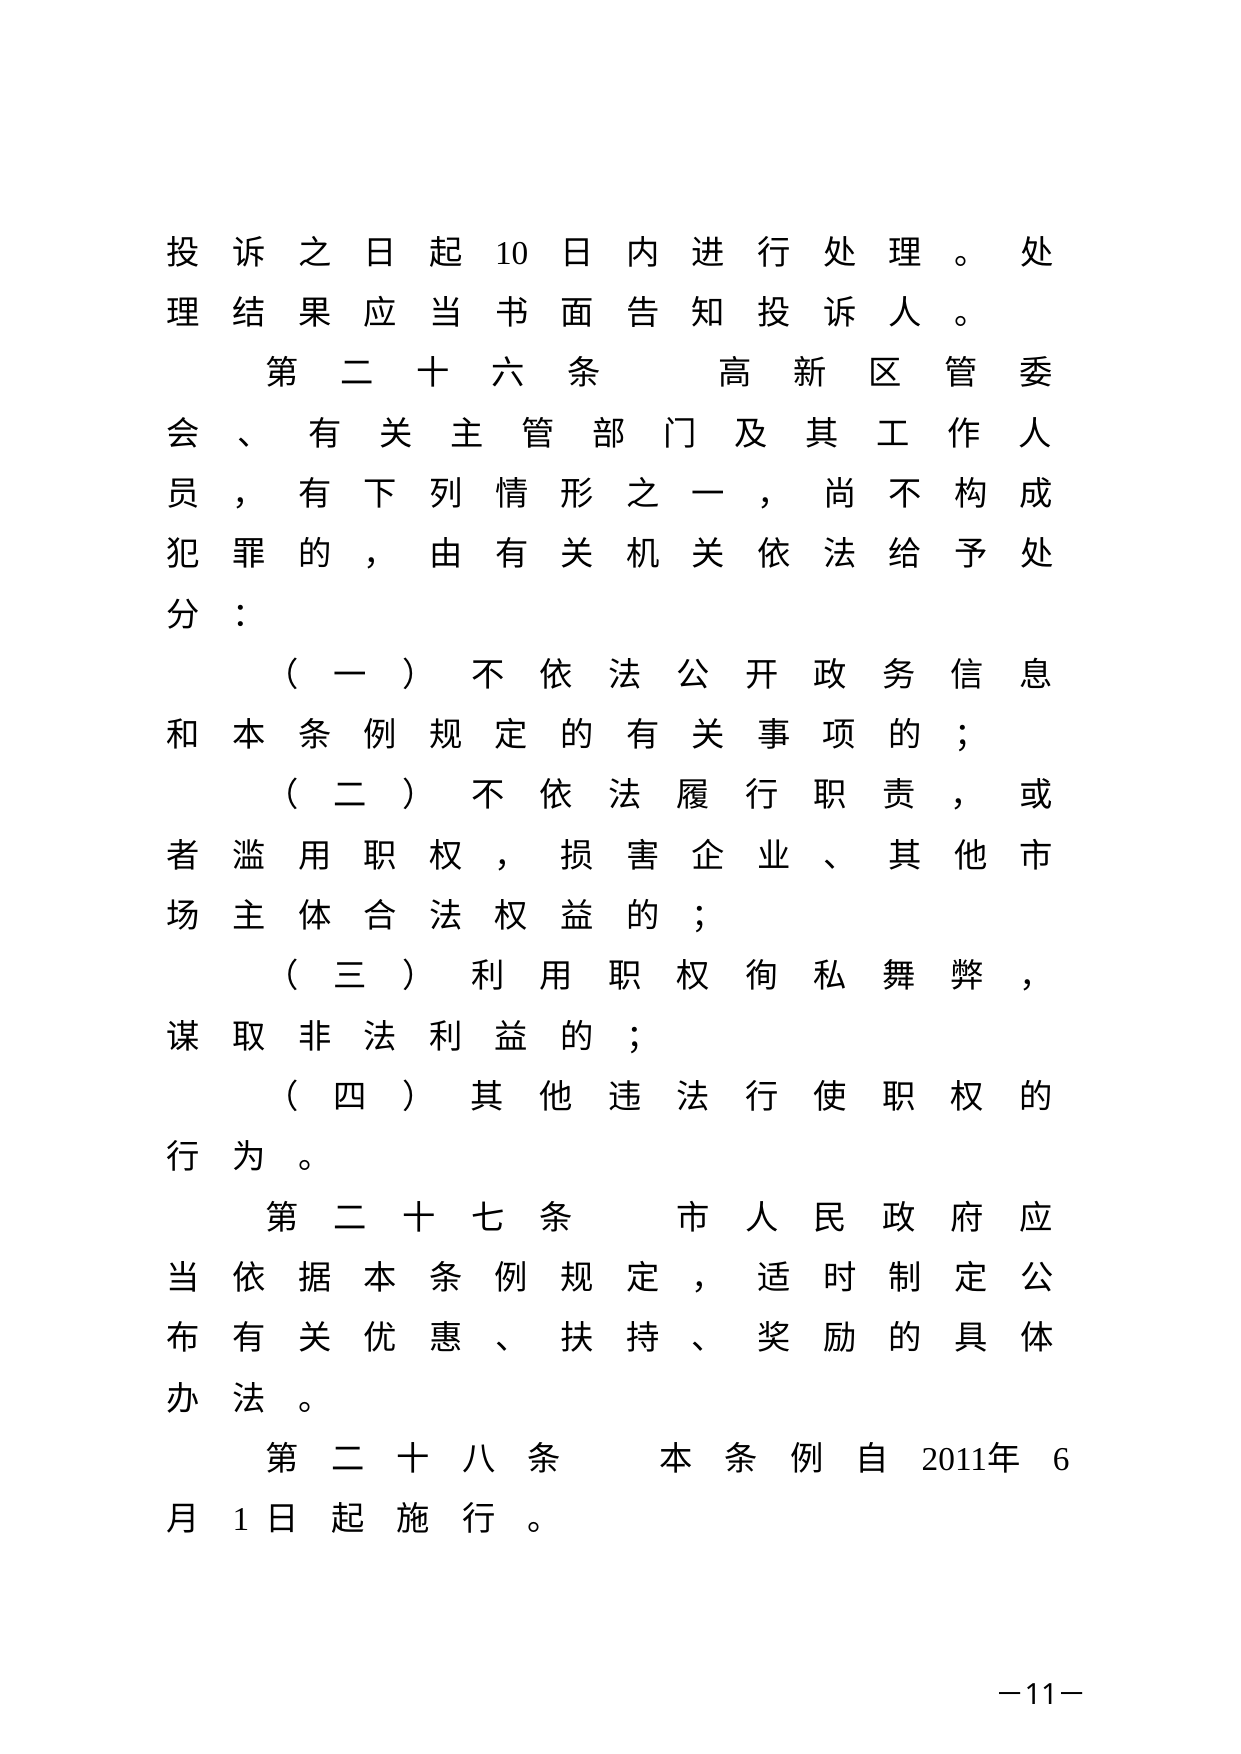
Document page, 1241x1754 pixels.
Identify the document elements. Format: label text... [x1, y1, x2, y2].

text （四）其他违法行使职权的行为。 [167, 1064, 1085, 1184]
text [167, 219, 1085, 340]
text 第二十七条 市人民政府应当依据本条例规定，适时制定公布有关优惠、扶持、奖励的具体办法。 [167, 1184, 1085, 1426]
text 第二十六条 高新区管委会、有关主管部门及其工作人员，有下列情形之一，尚不构成犯罪的，由有关机关依法给予处分： [167, 340, 1085, 642]
text 第二十八条 本条例自2011年6月1日起施行。 [167, 1426, 1085, 1546]
text （一）不依法公开政务信息和本条例规定的有关事项的； [167, 642, 1085, 762]
text （三）利用职权徇私舞弊，谋取非法利益的； [167, 943, 1085, 1064]
text （二）不依法履行职责，或者滥用职权，损害企业、其他市场主体合法权益的； [167, 762, 1085, 943]
